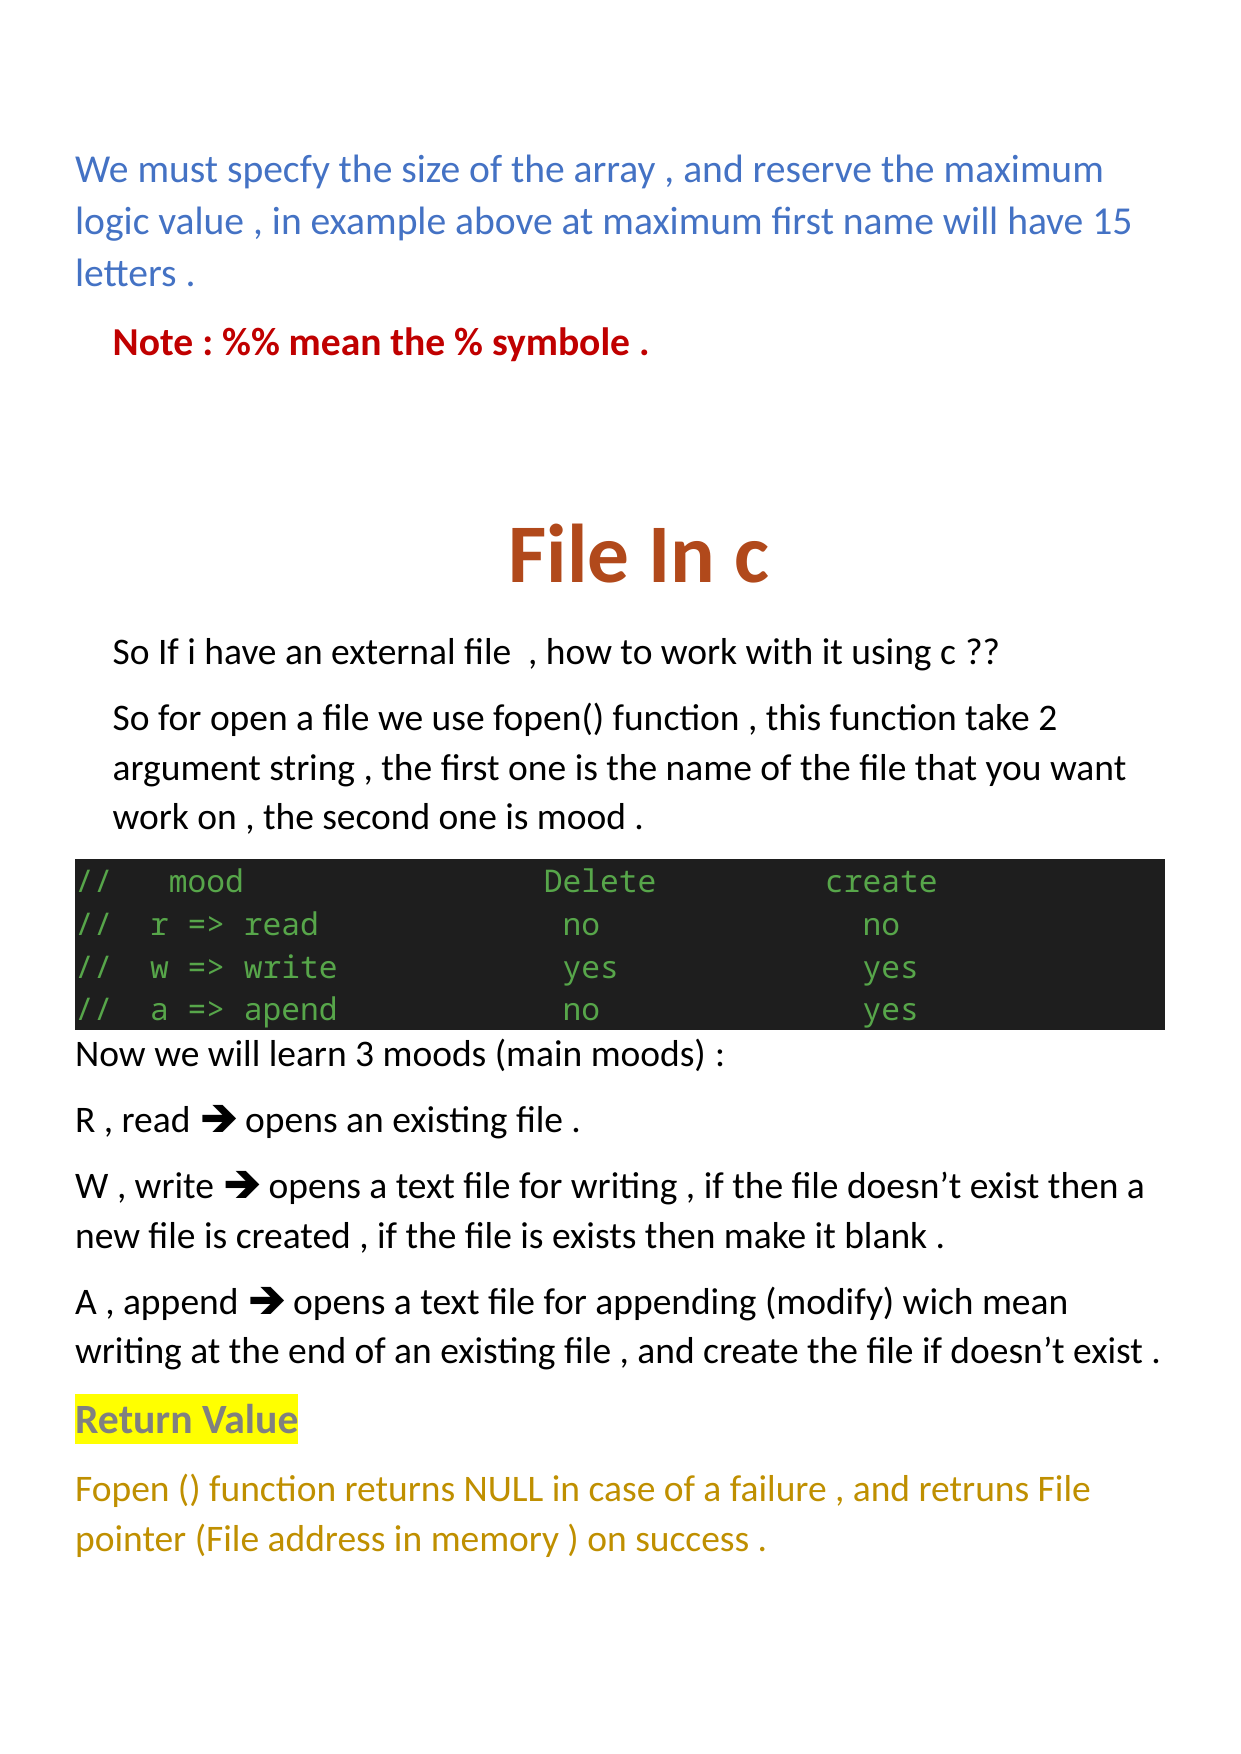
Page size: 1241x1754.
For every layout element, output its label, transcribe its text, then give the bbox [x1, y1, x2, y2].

text // a => apend no yes [75, 987, 1165, 1030]
text Now we will learn 3 moods (main moods) : [75, 1030, 1165, 1076]
text R , read opens an existing file . [75, 1096, 1165, 1142]
text A , append opens a text file for appending (modify) wich mean writing at the end of an existing file , and create the file if doesn’t exist . [75, 1278, 1165, 1373]
text Return Value [75, 1393, 1165, 1444]
text W , write opens a text file for writing , if the file doesn’t exist then a new file is created , if the file is exists then make it blank . [75, 1162, 1165, 1257]
text So for open a file we use fopen() function , this function take 2 argument string , the first one is the name of the file that you want work on , the second one is mood . [112, 694, 1165, 839]
text We must specfy the size of the array , and reserve the maximum logic value , in example above at maximum first name will have 15 letters . [75, 144, 1165, 297]
text // mood Delete create [75, 859, 1165, 902]
text // r => read no no [75, 902, 1165, 945]
text File In c [112, 502, 1165, 603]
text So If i have an external file , how to work with it using c ?? [112, 628, 1165, 674]
text // w => write yes yes [75, 945, 1165, 987]
text Fopen () function returns NULL in case of a failure , and retruns File pointer (File address in memory ) on success . [75, 1465, 1165, 1560]
text Note : %% mean the % symbole . [112, 317, 1165, 365]
